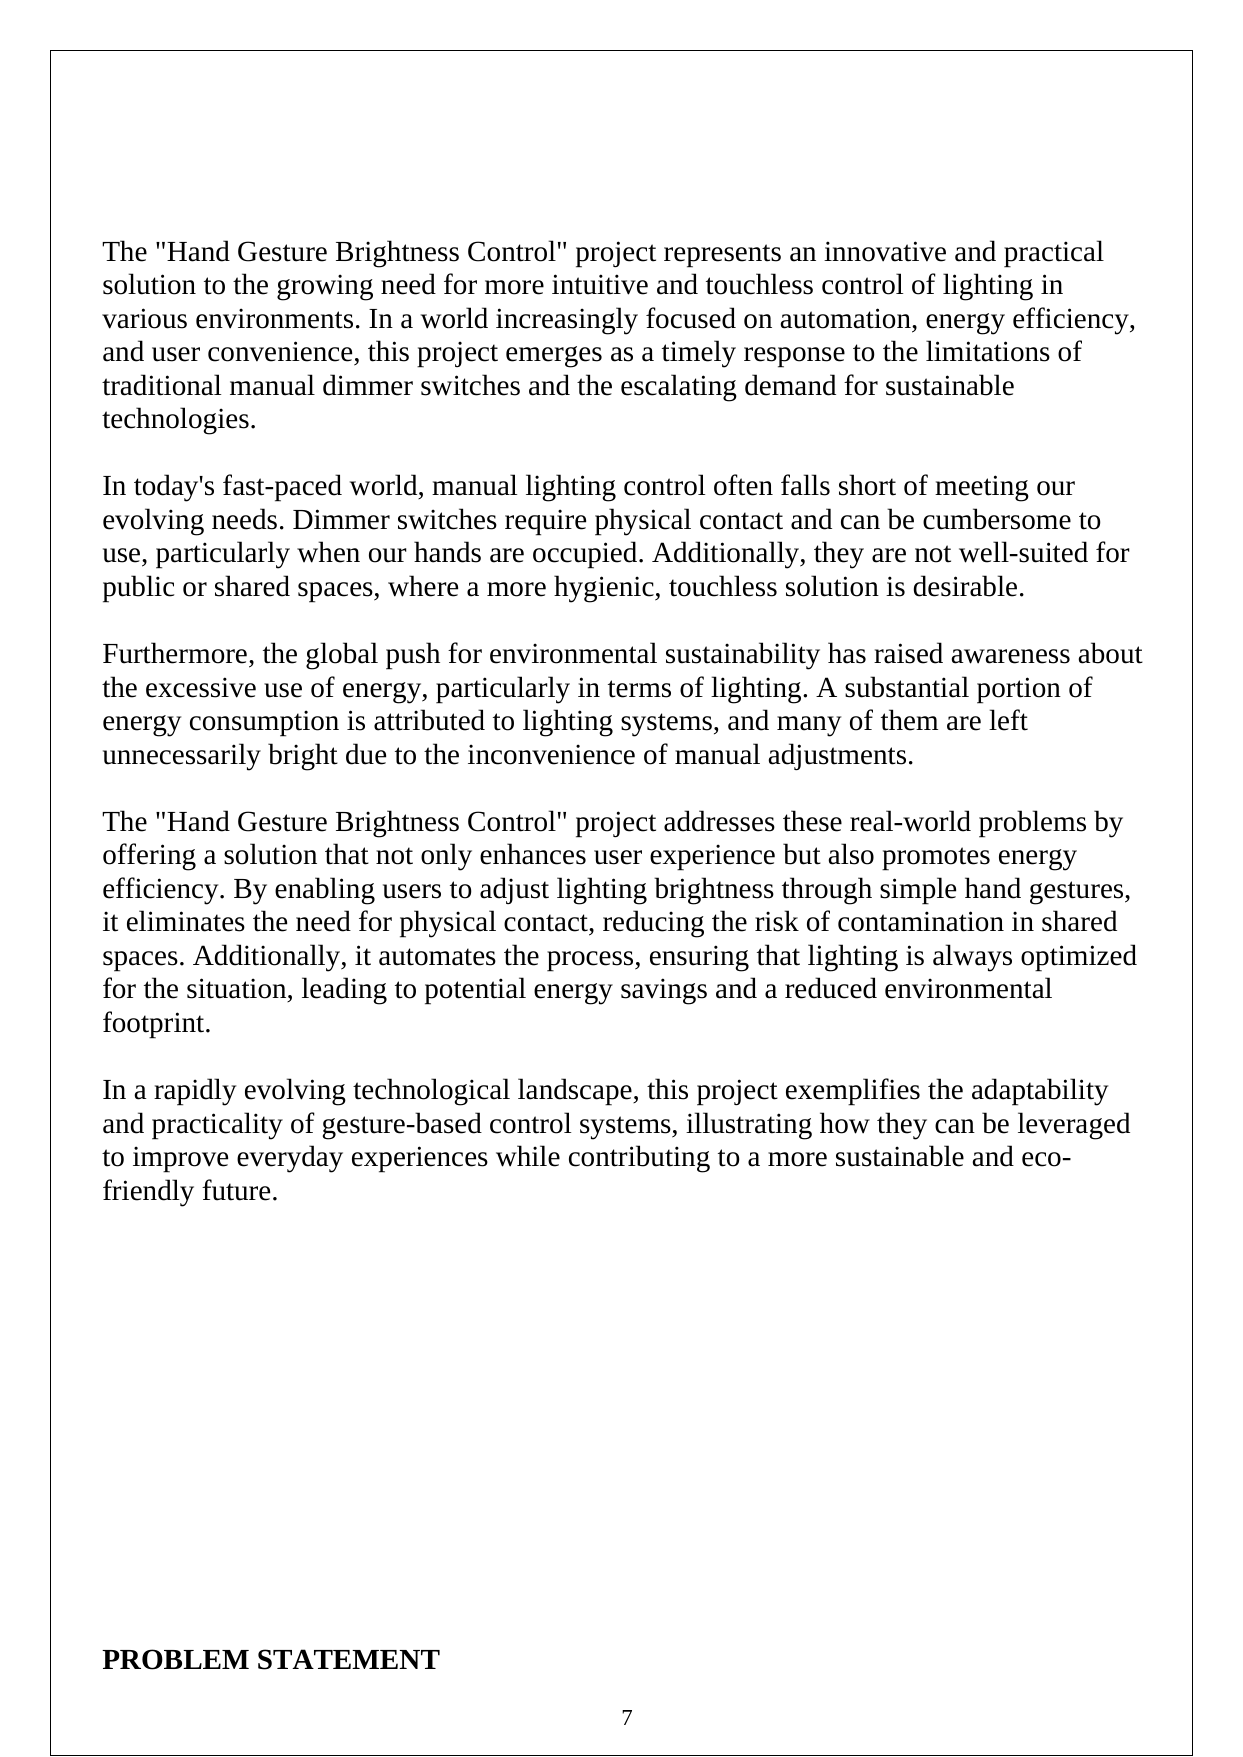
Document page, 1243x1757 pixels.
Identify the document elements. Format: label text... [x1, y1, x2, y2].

text Furthermore, the global push for environmental sustainability has raised awareness about the excessive use of energy, particularly in terms of lighting. A substantial portion of energy consumption is attributed to lighting systems, and many of them are left unnecessarily bright due to the inconvenience of manual adjustments. [102, 636, 1151, 770]
text In today's fast-paced world, manual lighting control often falls short of meeting our evolving needs. Dimmer switches require physical contact and can be cumbersome to use, particularly when our hands are occupied. Additionally, they are not well-suited for public or shared spaces, where a more hygienic, touchless solution is desirable. [102, 468, 1151, 603]
text The "Hand Gesture Brightness Control" project represents an innovative and practical solution to the growing need for more intuitive and touchless control of lighting in various environments. In a world increasingly focused on automation, energy efficiency, and user convenience, this project emerges as a timely response to the limitations of traditional manual dimmer switches and the escalating demand for sustainable technologies. [102, 234, 1151, 435]
text PROBLEM STATEMENT [102, 1642, 1151, 1676]
text In a rapidly evolving technological landscape, this project exemplifies the adaptability and practicality of gesture-based control systems, illustrating how they can be leveraged to improve everyday experiences while contributing to a more sustainable and eco-friendly future. [102, 1072, 1151, 1206]
text The "Hand Gesture Brightness Control" project addresses these real-world problems by offering a solution that not only enhances user experience but also promotes energy efficiency. By enabling users to adjust lighting brightness through simple hand gestures, it eliminates the need for physical contact, reducing the risk of contamination in shared spaces. Additionally, it automates the process, ensuring that lighting is always optimized for the situation, leading to potential energy savings and a reduced environmental footprint. [102, 804, 1151, 1039]
